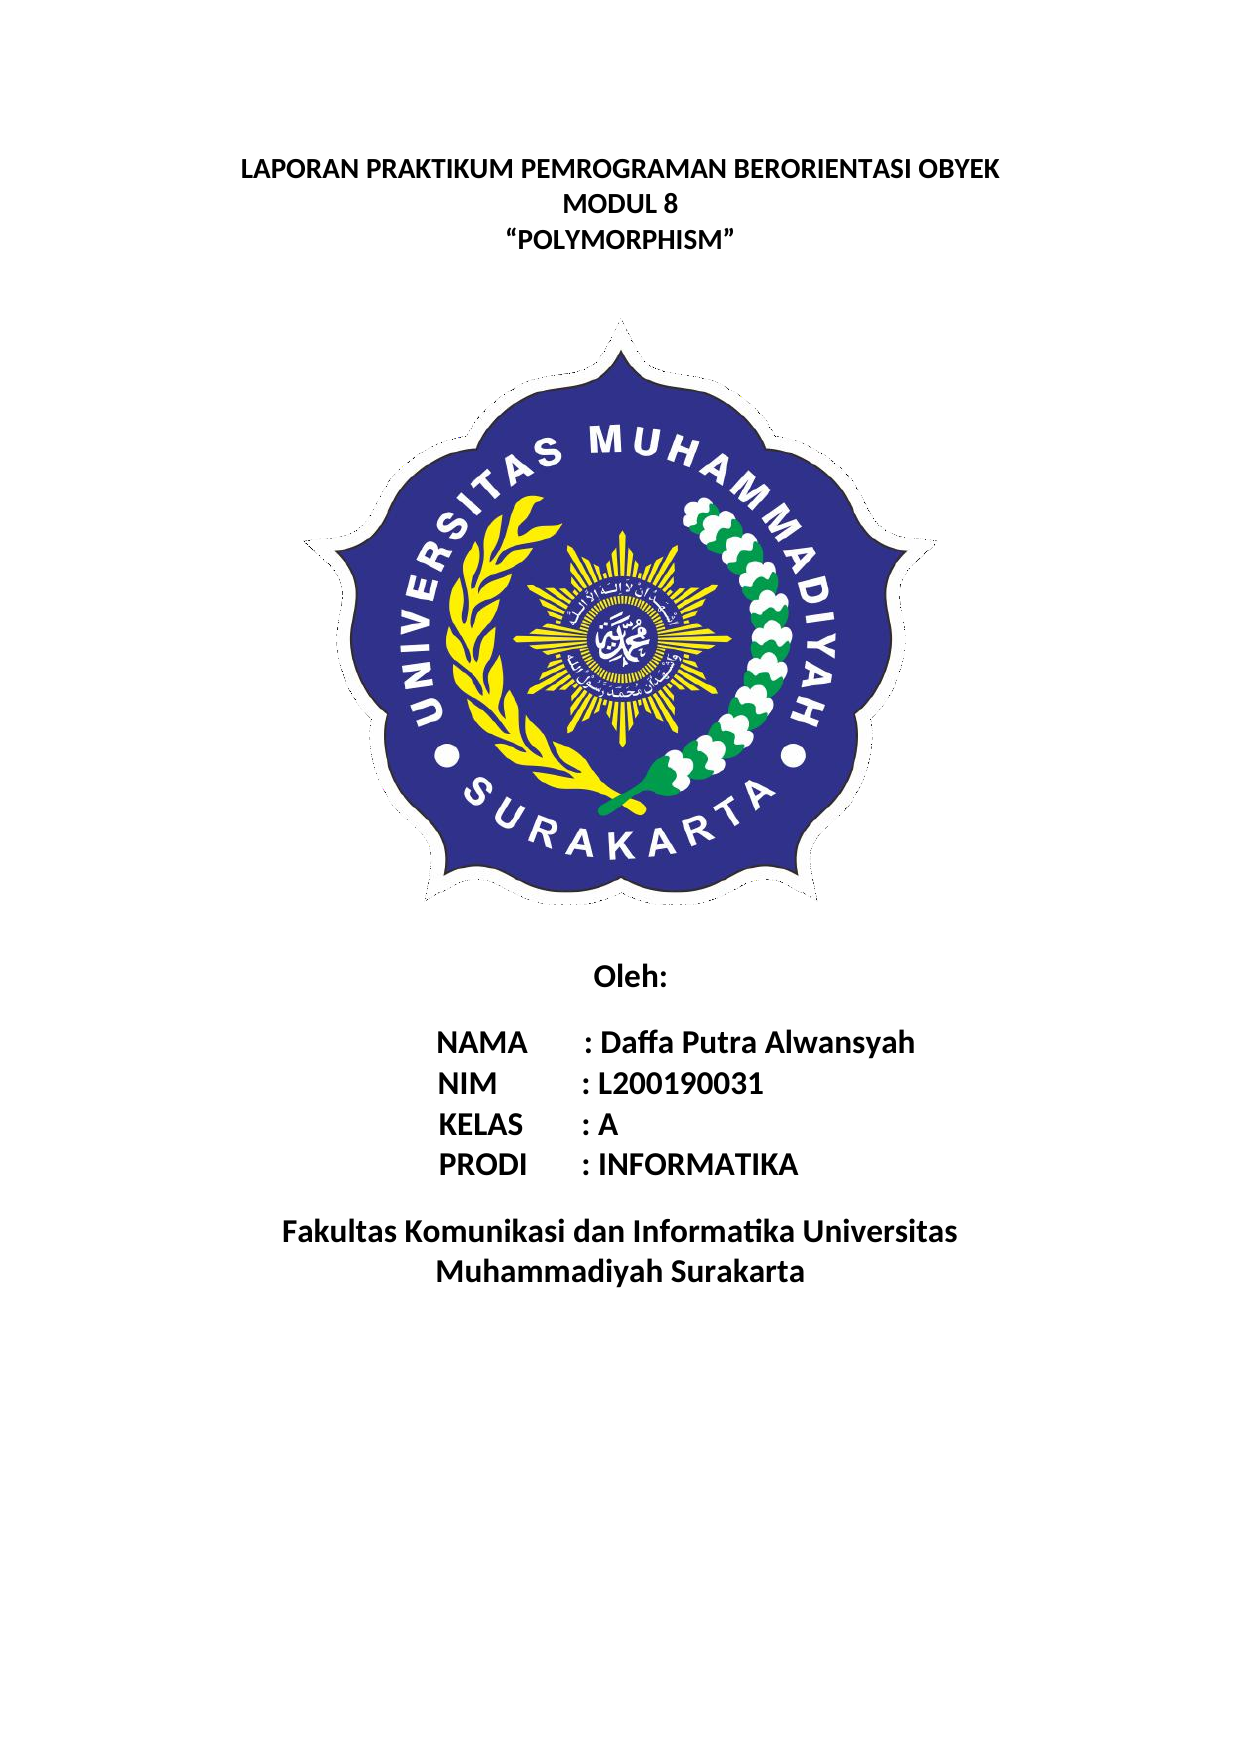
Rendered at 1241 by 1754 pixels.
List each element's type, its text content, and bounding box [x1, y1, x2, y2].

text KELAS : A [439, 1103, 1053, 1143]
text LAPORAN PRAKTIKUM PEMROGRAMAN BERORIENTASI OBYEK [187, 150, 1053, 186]
text NAMA : Daffa Putra Alwansyah [436, 1021, 1053, 1062]
text “POLYMORPHISM” [187, 221, 1053, 257]
text Oleh: [208, 955, 1053, 1021]
text MODUL 8 [187, 186, 1053, 221]
text Fakultas Komunikasi dan Informatika Universitas Muhammadiyah Surakarta [187, 1184, 1053, 1561]
text PRODI : INFORMATIKA [439, 1143, 1053, 1184]
picture [303, 318, 938, 905]
text NIM : L200190031 [437, 1062, 1053, 1103]
